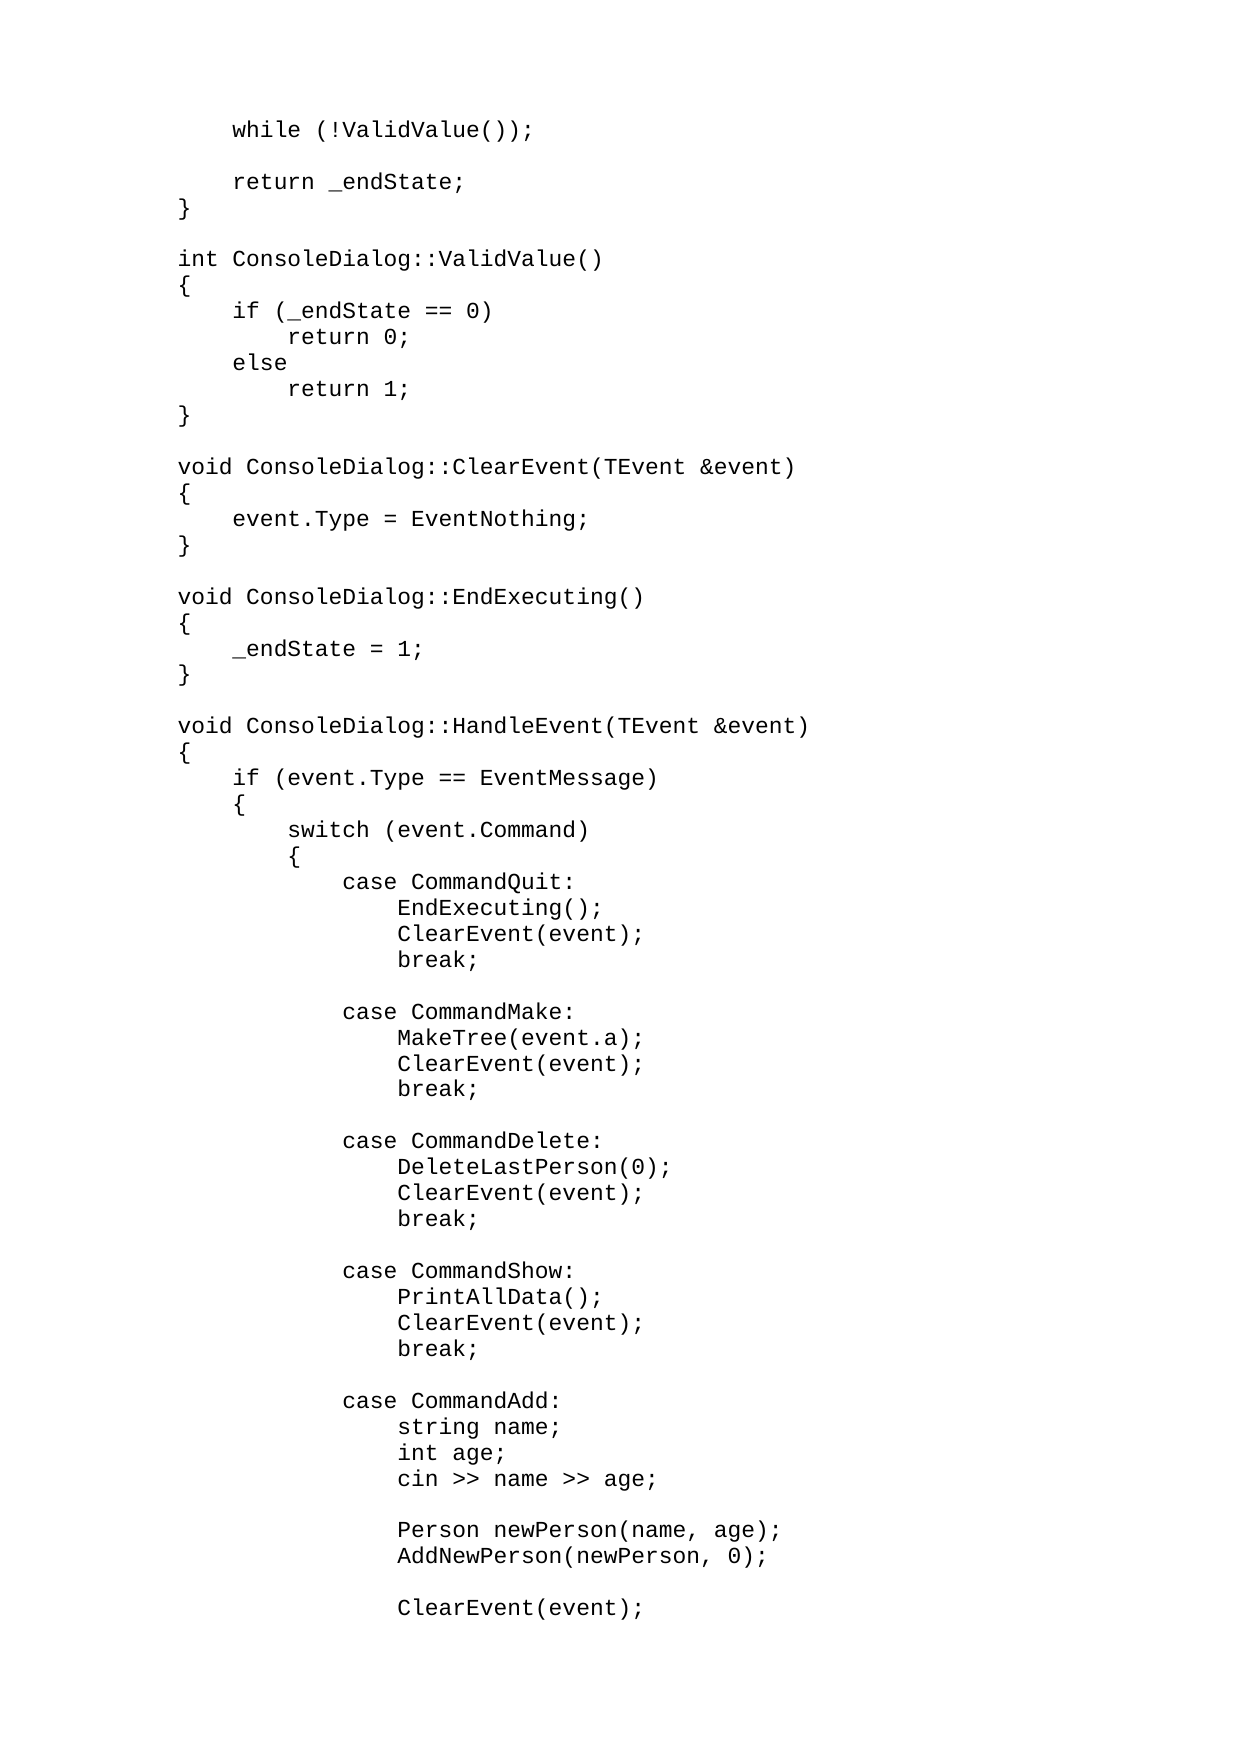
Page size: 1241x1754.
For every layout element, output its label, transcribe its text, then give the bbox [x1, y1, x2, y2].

text EndExecuting(); [177, 896, 1152, 922]
text _endState = 1; [177, 637, 1152, 663]
text int ConsoleDialog::ValidValue() [177, 248, 1152, 274]
text PrintAllData(); [177, 1285, 1152, 1311]
text return 1; [177, 377, 1152, 403]
text event.Type = EventNothing; [177, 507, 1152, 533]
text string name; [177, 1415, 1152, 1441]
text { [177, 844, 1152, 870]
text cin >> name >> age; [177, 1467, 1152, 1493]
text while (!ValidValue()); [177, 118, 1152, 144]
text Person newPerson(name, age); [177, 1519, 1152, 1545]
text ClearEvent(event); [177, 1182, 1152, 1207]
text DeleteLastPerson(0); [177, 1156, 1152, 1182]
text if (event.Type == EventMessage) [177, 767, 1152, 792]
text case CommandDelete: [177, 1130, 1152, 1156]
text } [177, 403, 1152, 429]
text case CommandQuit: [177, 870, 1152, 896]
text MakeTree(event.a); [177, 1026, 1152, 1052]
text ClearEvent(event); [177, 922, 1152, 948]
text } [177, 663, 1152, 689]
text if (_endState == 0) [177, 300, 1152, 326]
text void ConsoleDialog::ClearEvent(TEvent &event) [177, 455, 1152, 481]
text else [177, 352, 1152, 377]
text case CommandAdd: [177, 1389, 1152, 1415]
text case CommandMake: [177, 1000, 1152, 1026]
text void ConsoleDialog::EndExecuting() [177, 585, 1152, 611]
text { [177, 741, 1152, 767]
text break; [177, 948, 1152, 974]
text return _endState; [177, 170, 1152, 196]
text { [177, 611, 1152, 637]
text switch (event.Command) [177, 818, 1152, 844]
text break; [177, 1337, 1152, 1363]
text case CommandShow: [177, 1259, 1152, 1285]
text { [177, 274, 1152, 300]
text return 0; [177, 326, 1152, 352]
text void ConsoleDialog::HandleEvent(TEvent &event) [177, 715, 1152, 741]
text ClearEvent(event); [177, 1597, 1152, 1622]
text break; [177, 1078, 1152, 1104]
text } [177, 533, 1152, 559]
text AddNewPerson(newPerson, 0); [177, 1545, 1152, 1571]
text } [177, 196, 1152, 222]
text ClearEvent(event); [177, 1311, 1152, 1337]
text { [177, 792, 1152, 818]
text ClearEvent(event); [177, 1052, 1152, 1078]
text int age; [177, 1441, 1152, 1467]
text { [177, 481, 1152, 507]
text break; [177, 1207, 1152, 1233]
